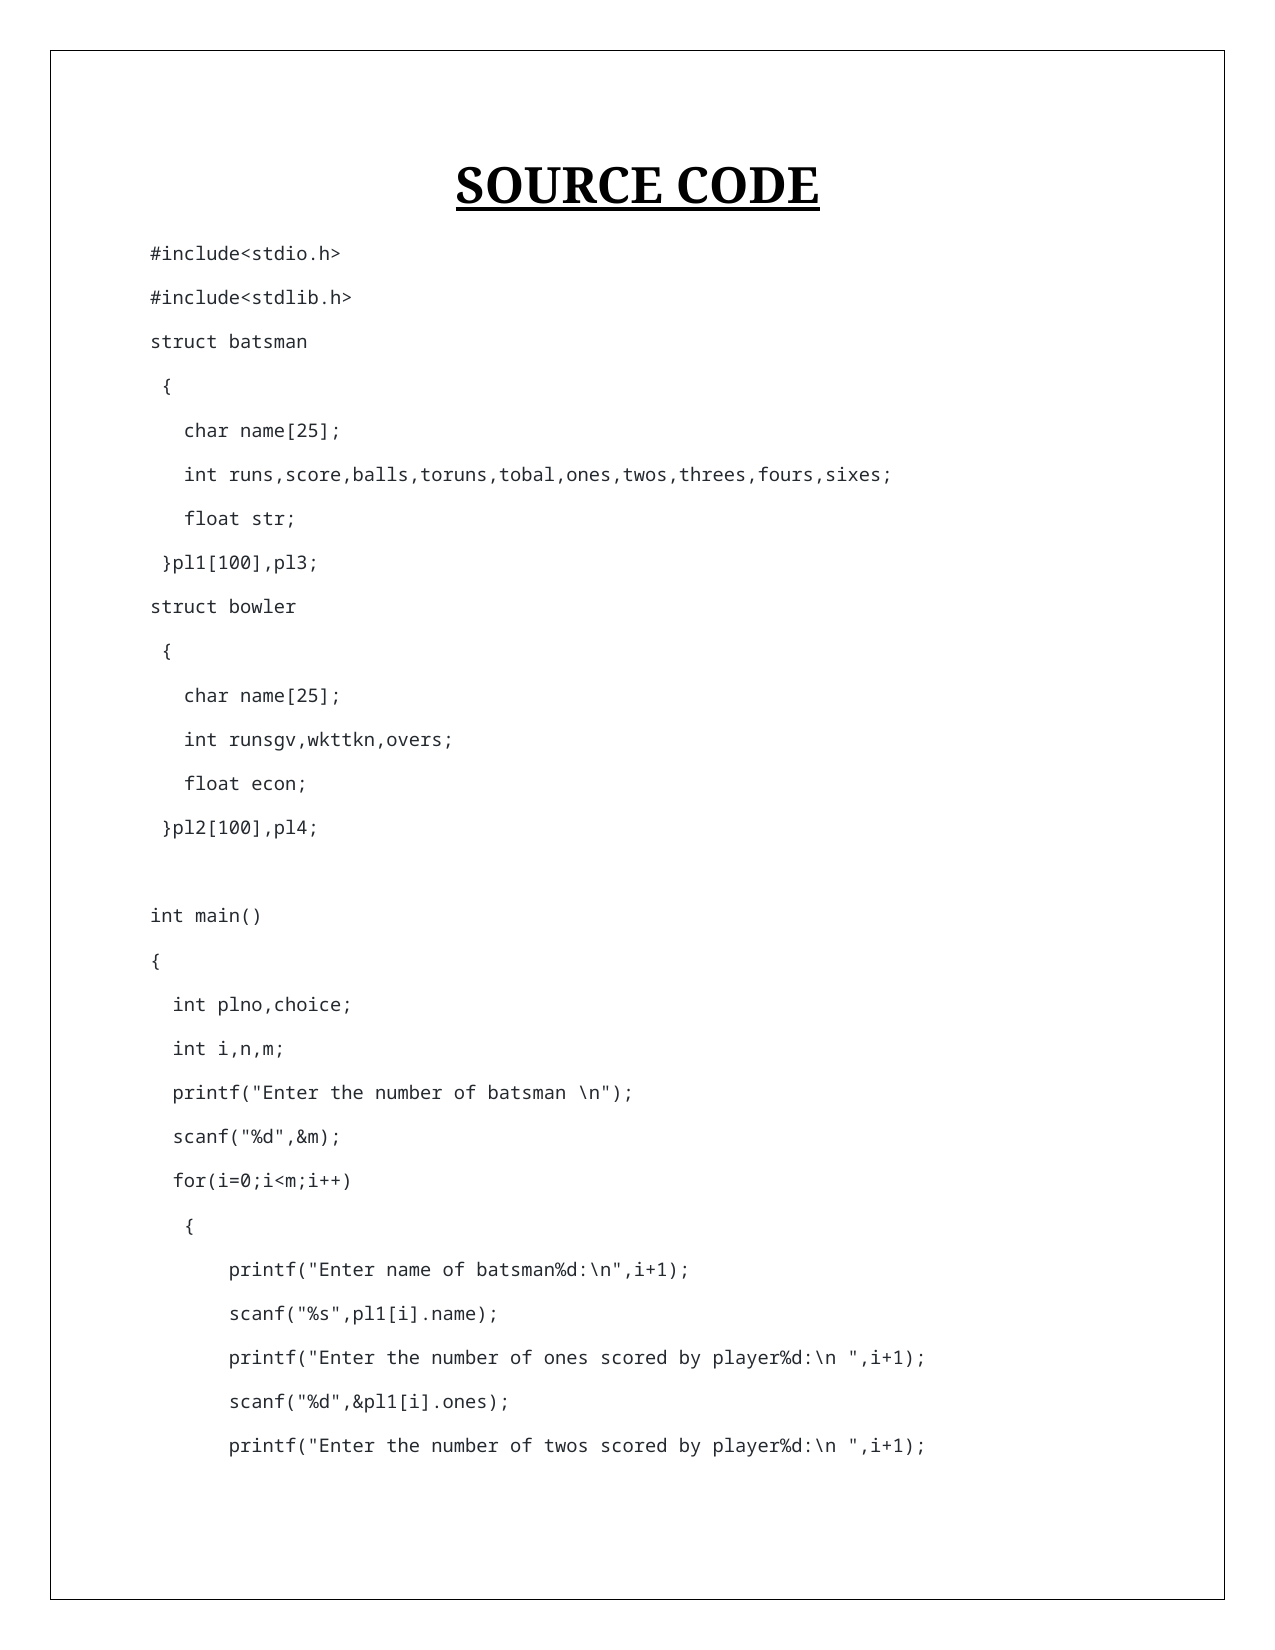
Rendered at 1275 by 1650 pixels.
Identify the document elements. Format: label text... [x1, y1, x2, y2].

text int runs,score,balls,toruns,tobal,ones,twos,threes,fours,sixes; [150, 461, 1125, 487]
text printf("Enter the number of batsman \n"); [150, 1079, 1125, 1105]
text int plno,choice; [150, 991, 1125, 1017]
text { [150, 947, 1125, 972]
text printf("Enter the number of ones scored by player%d:\n ",i+1); [150, 1344, 1125, 1370]
text float econ; [150, 770, 1125, 796]
text printf("Enter the number of twos scored by player%d:\n ",i+1); [150, 1433, 1125, 1458]
text }pl2[100],pl4; [150, 814, 1125, 840]
text #include<stdlib.h> [150, 284, 1125, 310]
text { [150, 373, 1125, 398]
text int runsgv,wkttkn,overs; [150, 726, 1125, 752]
text scanf("%d",&pl1[i].ones); [150, 1388, 1125, 1414]
text int main() [150, 903, 1125, 928]
text #include<stdio.h> [150, 240, 1125, 266]
text }pl1[100],pl3; [150, 549, 1125, 575]
text struct batsman [150, 328, 1125, 354]
text scanf("%s",pl1[i].name); [150, 1300, 1125, 1326]
text struct bowler [150, 593, 1125, 619]
text { [150, 638, 1125, 663]
text for(i=0;i<m;i++) [150, 1168, 1125, 1193]
text scanf("%d",&m); [150, 1123, 1125, 1149]
text float str; [150, 505, 1125, 531]
text char name[25]; [150, 682, 1125, 707]
text SOURCE CODE [150, 150, 1125, 218]
text { [150, 1212, 1125, 1237]
text char name[25]; [150, 417, 1125, 442]
text int i,n,m; [150, 1035, 1125, 1061]
text printf("Enter name of batsman%d:\n",i+1); [150, 1256, 1125, 1282]
